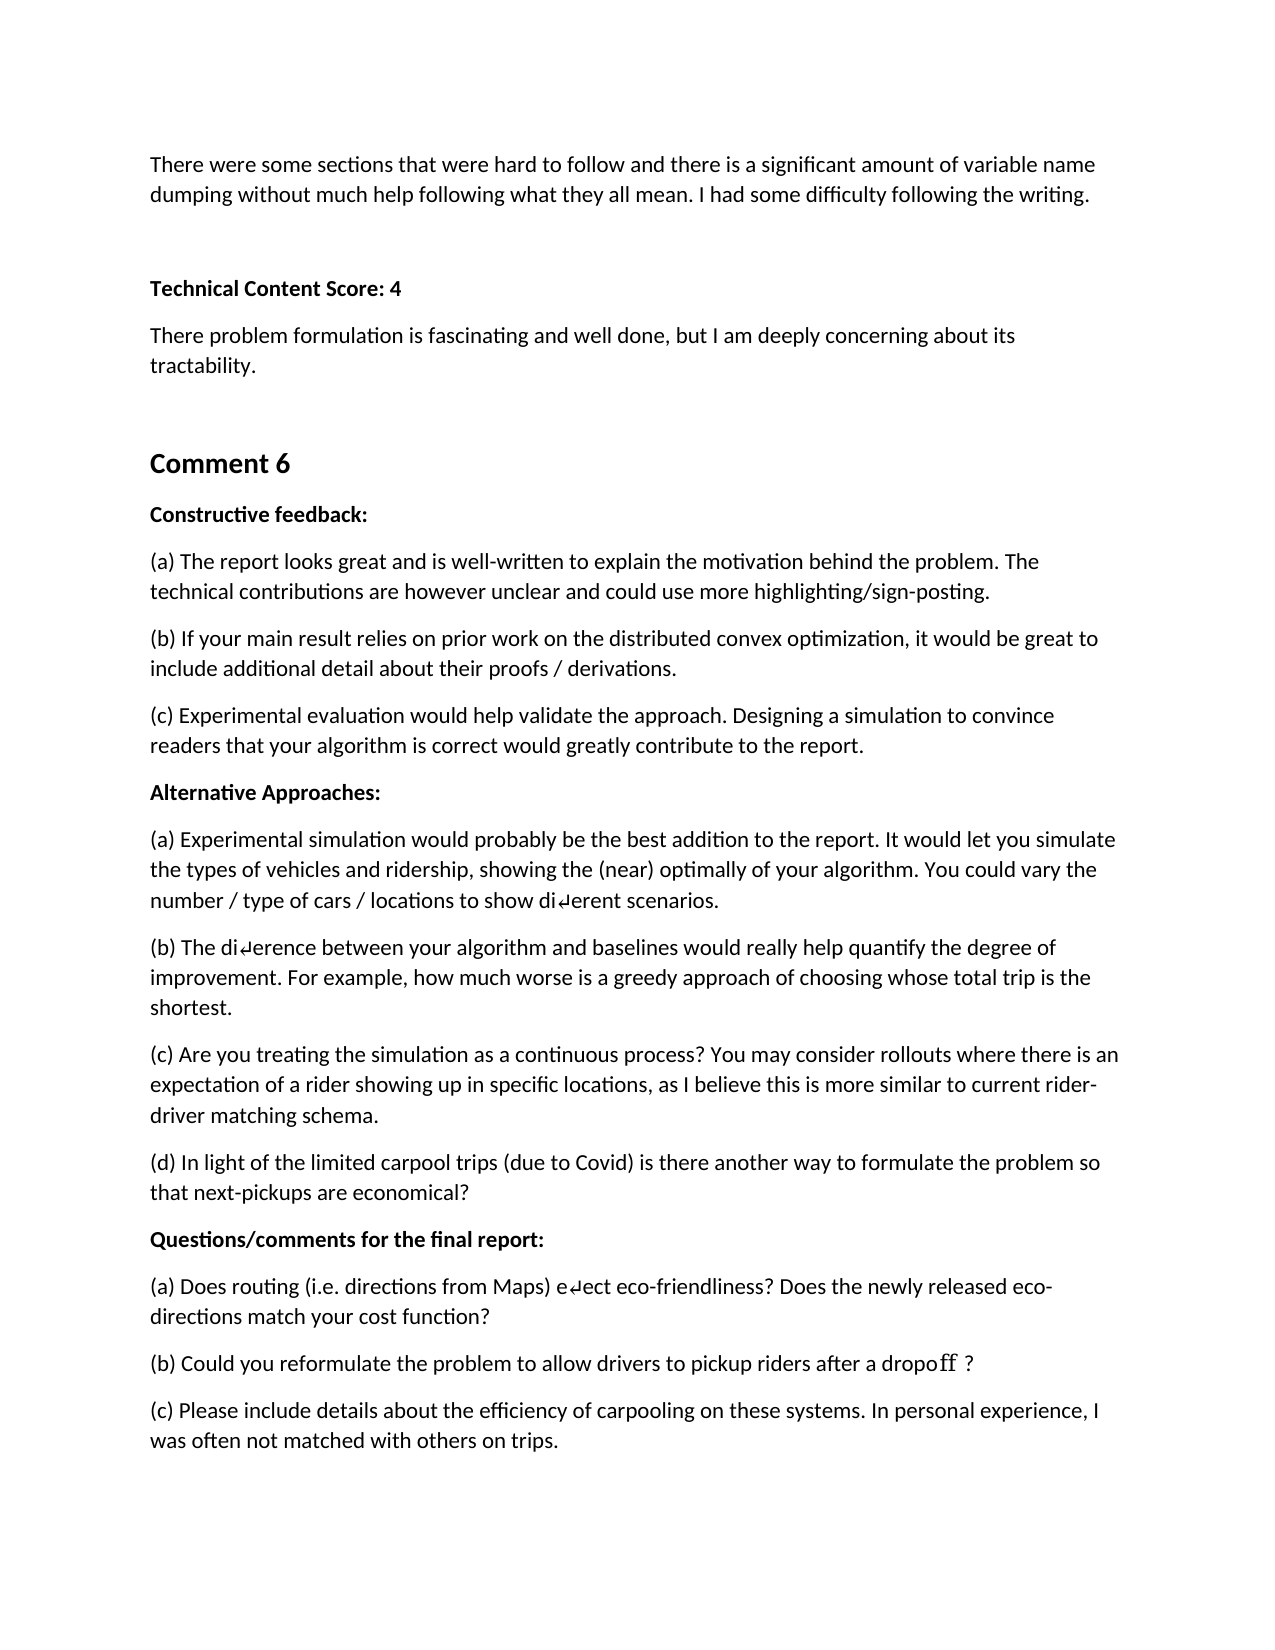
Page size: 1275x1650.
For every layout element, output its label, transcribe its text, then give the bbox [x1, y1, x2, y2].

text (c) Please include details about the efficiency of carpooling on these systems. In personal experience, I was often not matched with others on trips. [150, 1396, 1125, 1454]
text There were some sections that were hard to follow and there is a significant amount of variable name dumping without much help following what they all mean. I had some difficulty following the writing. [150, 150, 1125, 208]
text (a) Experimental simulation would probably be the best addition to the report. It would let you simulate the types of vehicles and ridership, showing the (near) optimally of your algorithm. You could vary the number / type of cars / locations to show di↵erent scenarios. [150, 825, 1125, 914]
text Comment 6 [150, 445, 1125, 480]
text There problem formulation is fascinating and well done, but I am deeply concerning about its tractability. [150, 321, 1125, 379]
text (b) Could you reformulate the problem to allow drivers to pickup riders after a dropoff ? [150, 1349, 1125, 1377]
text (b) If your main result relies on prior work on the distributed convex optimization, it would be great to include additional detail about their proofs / derivations. [150, 624, 1125, 682]
text Alternative Approaches: [150, 778, 1125, 806]
text (a) Does routing (i.e. directions from Maps) e↵ect eco-friendliness? Does the newly released eco-directions match your cost function? [150, 1272, 1125, 1330]
text Technical Content Score: 4 [150, 274, 1125, 302]
text Questions/comments for the final report: [150, 1225, 1125, 1253]
text (c) Are you treating the simulation as a continuous process? You may consider rollouts where there is an expectation of a rider showing up in specific locations, as I believe this is more similar to current rider-driver matching schema. [150, 1040, 1125, 1129]
text Constructive feedback: [150, 500, 1125, 528]
text (c) Experimental evaluation would help validate the approach. Designing a simulation to convince readers that your algorithm is correct would greatly contribute to the report. [150, 701, 1125, 759]
text (b) The di↵erence between your algorithm and baselines would really help quantify the degree of improvement. For example, how much worse is a greedy approach of choosing whose total trip is the shortest. [150, 933, 1125, 1021]
text (d) In light of the limited carpool trips (due to Covid) is there another way to formulate the problem so that next-pickups are economical? [150, 1148, 1125, 1206]
text (a) The report looks great and is well-written to explain the motivation behind the problem. The technical contributions are however unclear and could use more highlighting/sign-posting. [150, 547, 1125, 605]
